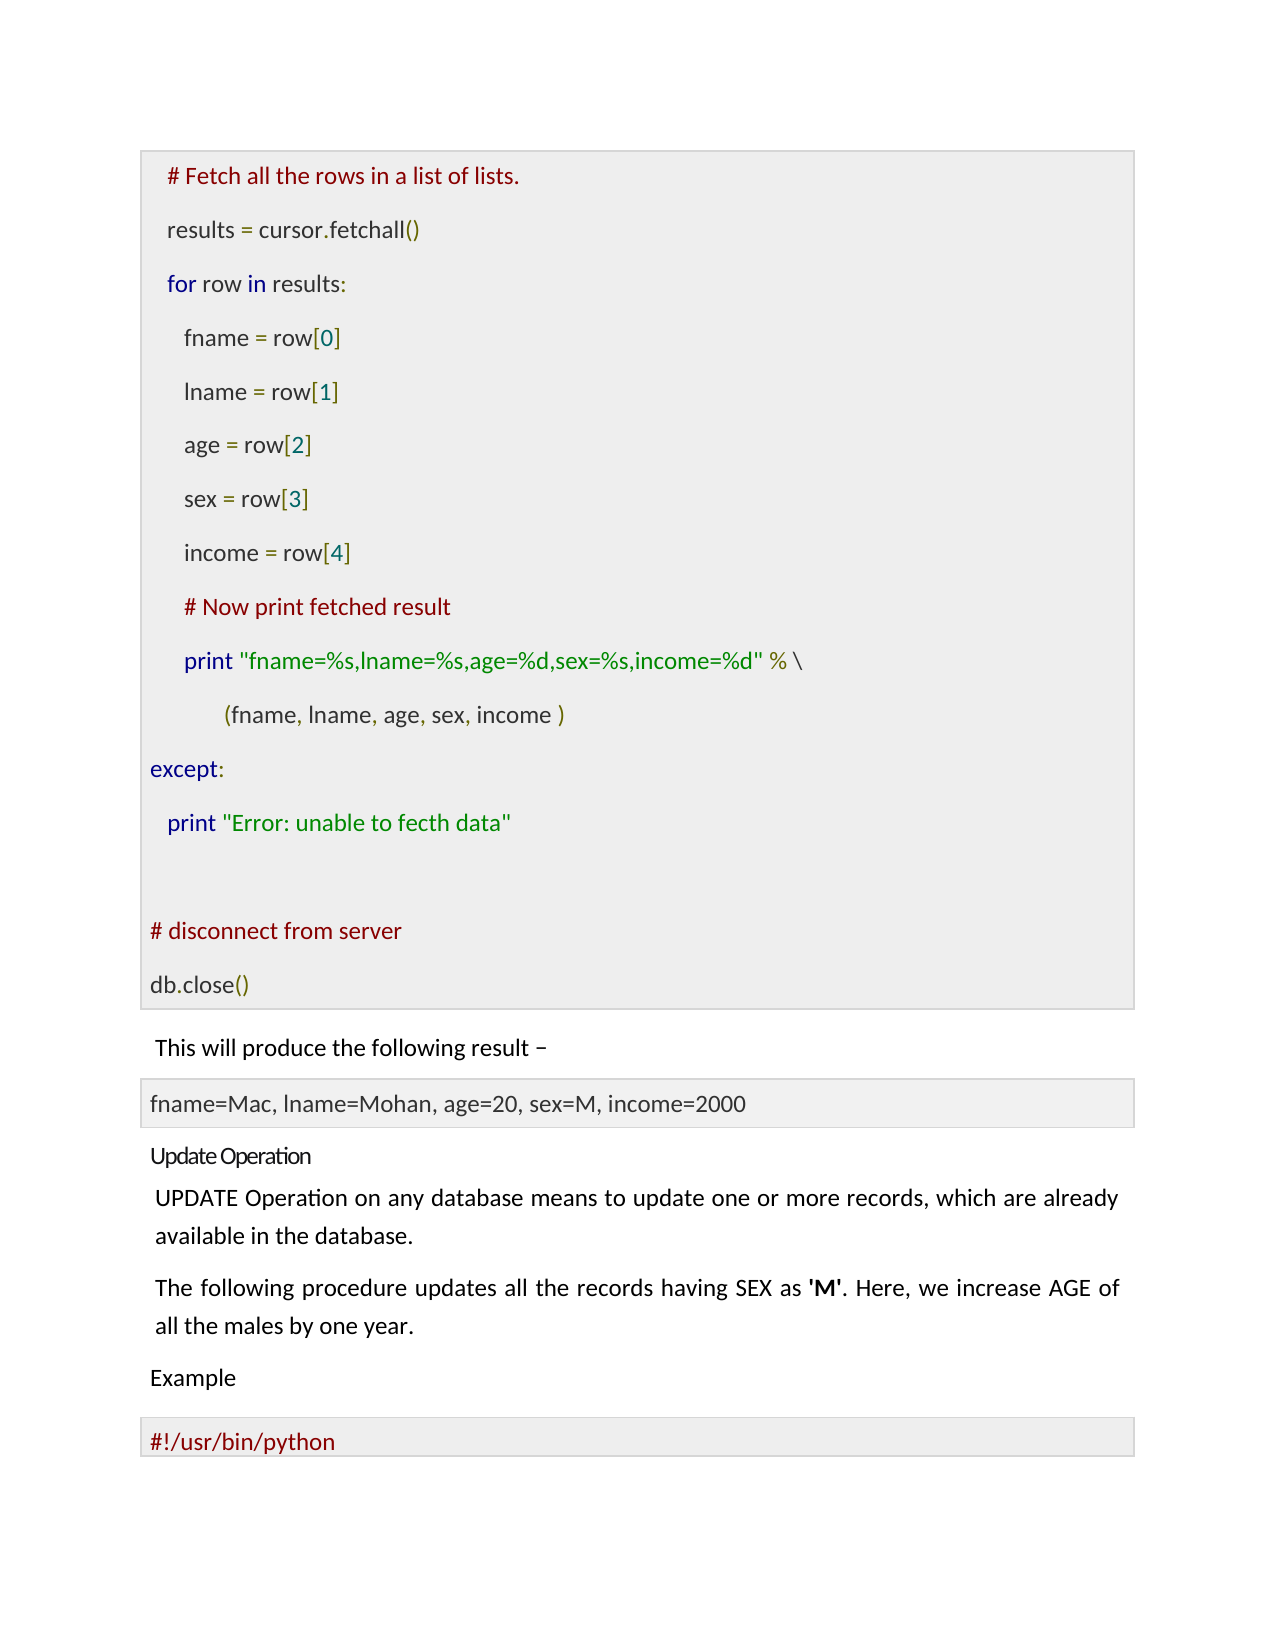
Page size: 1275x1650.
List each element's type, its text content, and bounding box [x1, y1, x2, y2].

text This will produce the following result − [155, 1025, 1120, 1063]
text income = row[4] [142, 528, 1133, 568]
text # Fetch all the rows in a list of lists. [142, 152, 1133, 190]
text # Now print fetched result [142, 582, 1133, 622]
text sex = row[3] [142, 474, 1133, 514]
text except: [142, 743, 1133, 784]
text print "Error: unable to fecth data" [142, 797, 1133, 838]
text The following procedure updates all the records having SEX as 'M'. Here, we increase AGE of all the males by one year. [155, 1266, 1120, 1341]
text fname=Mac, lname=Mohan, age=20, sex=M, income=2000 [142, 1080, 1133, 1127]
text lname = row[1] [142, 366, 1133, 406]
text # disconnect from server [142, 905, 1133, 946]
text for row in results: [142, 258, 1133, 298]
text db.close() [142, 959, 1133, 1008]
text age = row[2] [142, 420, 1133, 460]
text print "fname=%s,lname=%s,age=%d,sex=%s,income=%d" % \ [142, 636, 1133, 676]
text results = cursor.fetchall() [142, 204, 1133, 244]
text Example [150, 1356, 1120, 1393]
text #!/usr/bin/python [142, 1418, 1133, 1455]
text Update Operation [150, 1133, 1120, 1171]
text UPDATE Operation on any database means to update one or more records, which are already available in the database. [155, 1176, 1120, 1251]
text fname = row[0] [142, 312, 1133, 352]
text (fname, lname, age, sex, income ) [142, 689, 1133, 730]
